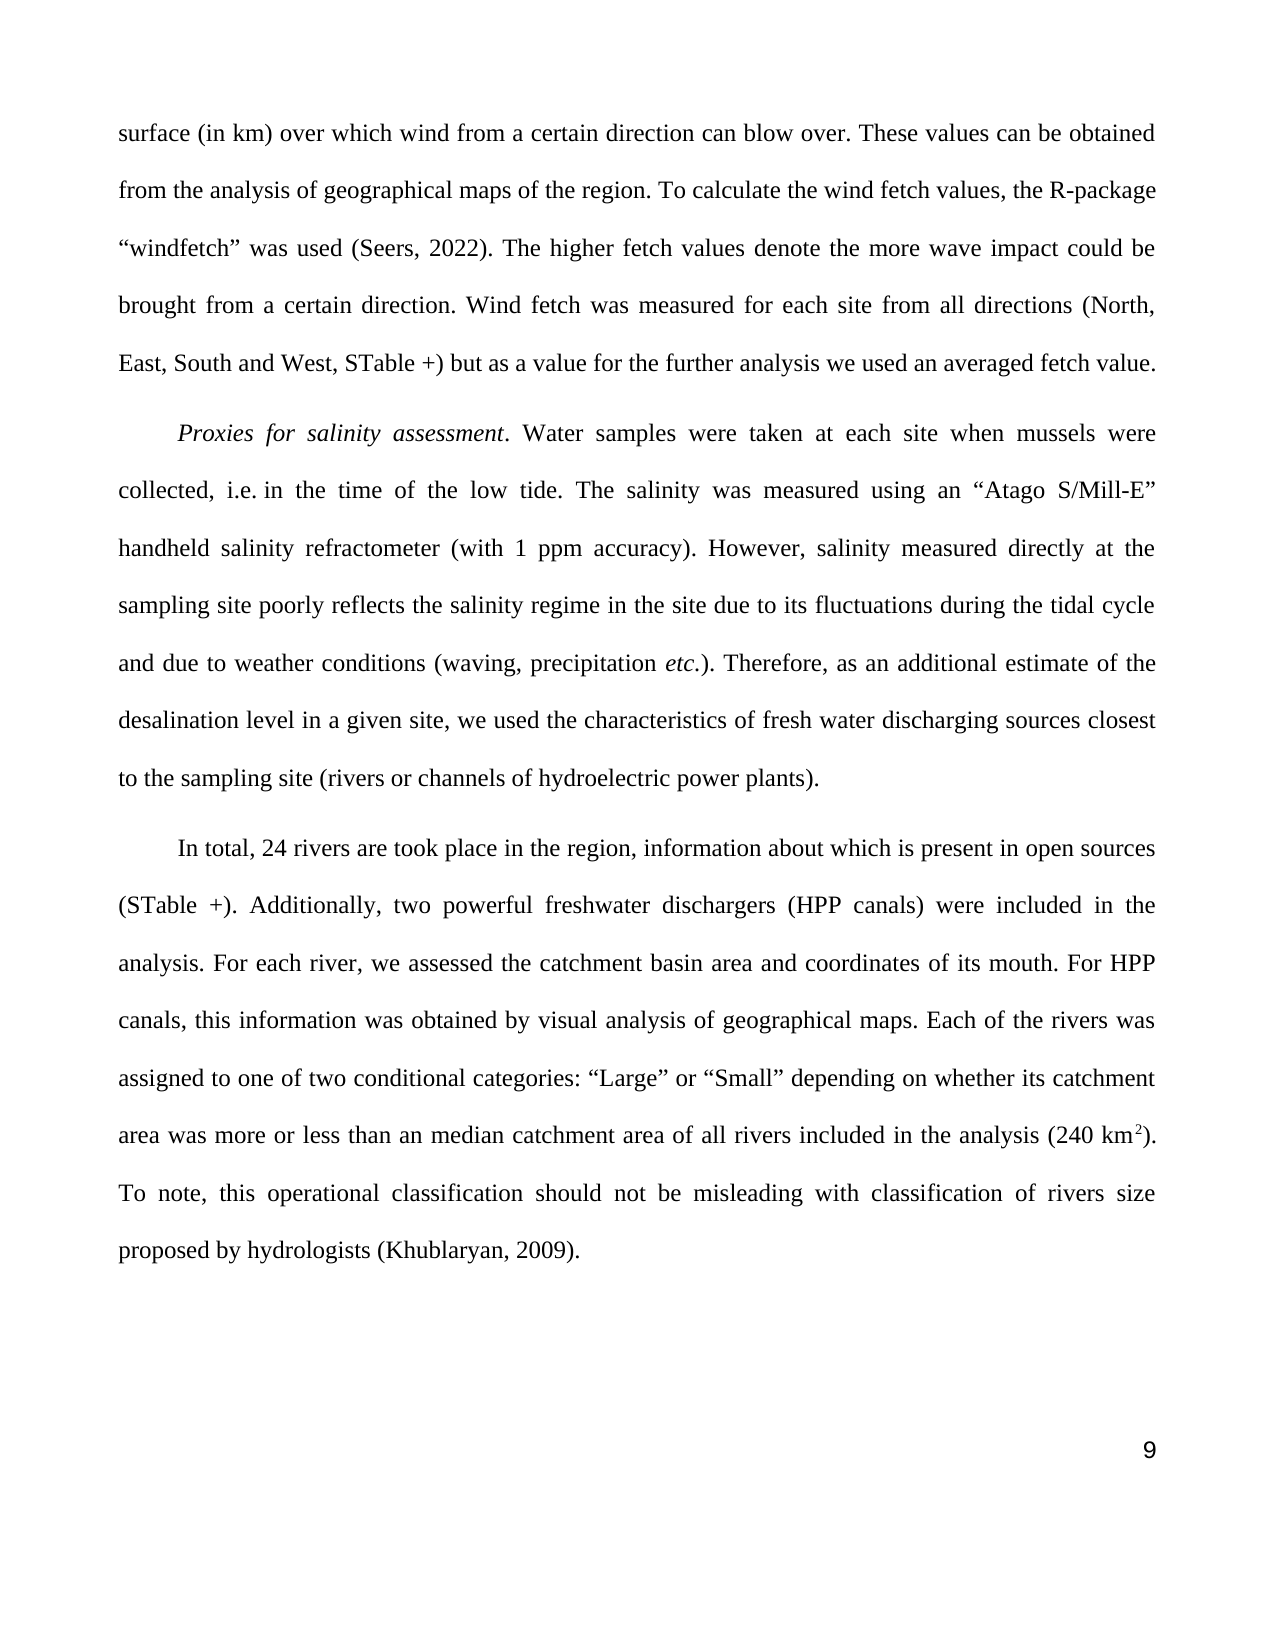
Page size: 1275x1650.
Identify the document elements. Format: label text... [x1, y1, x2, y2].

text Proxies for salinity assessment. Water samples were taken at each site when mussels were collected, i.e. in the time of the low tide. The salinity was measured using an “Atago S/Mill-E” handheld salinity refractometer (with 1 ppm accuracy). However, salinity measured directly at the sampling site poorly reflects the salinity regime in the site due to its fluctuations during the tidal cycle and due to weather conditions (waving, precipitation etc.). Therefore, as an additional estimate of the desalination level in a given site, we used the characteristics of fresh water discharging sources closest to the sampling site (rivers or channels of hydroelectric power plants). [118, 418, 1157, 792]
text In total, 24 rivers are took place in the region, information about which is present in open sources (STable +). Additionally, two powerful freshwater dischargers (HPP canals) were included in the analysis. For each river, we assessed the catchment basin area and coordinates of its mouth. For HPP canals, this information was obtained by visual analysis of geographical maps. Each of the rivers was assigned to one of two conditional categories: “Large” or “Small” depending on whether its catchment area was more or less than an median catchment area of all rivers included in the analysis (240 km2). To note, this operational classification should not be misleading with classification of rivers size proposed by hydrologists (Khublaryan, 2009). [118, 833, 1157, 1264]
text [118, 118, 1157, 377]
